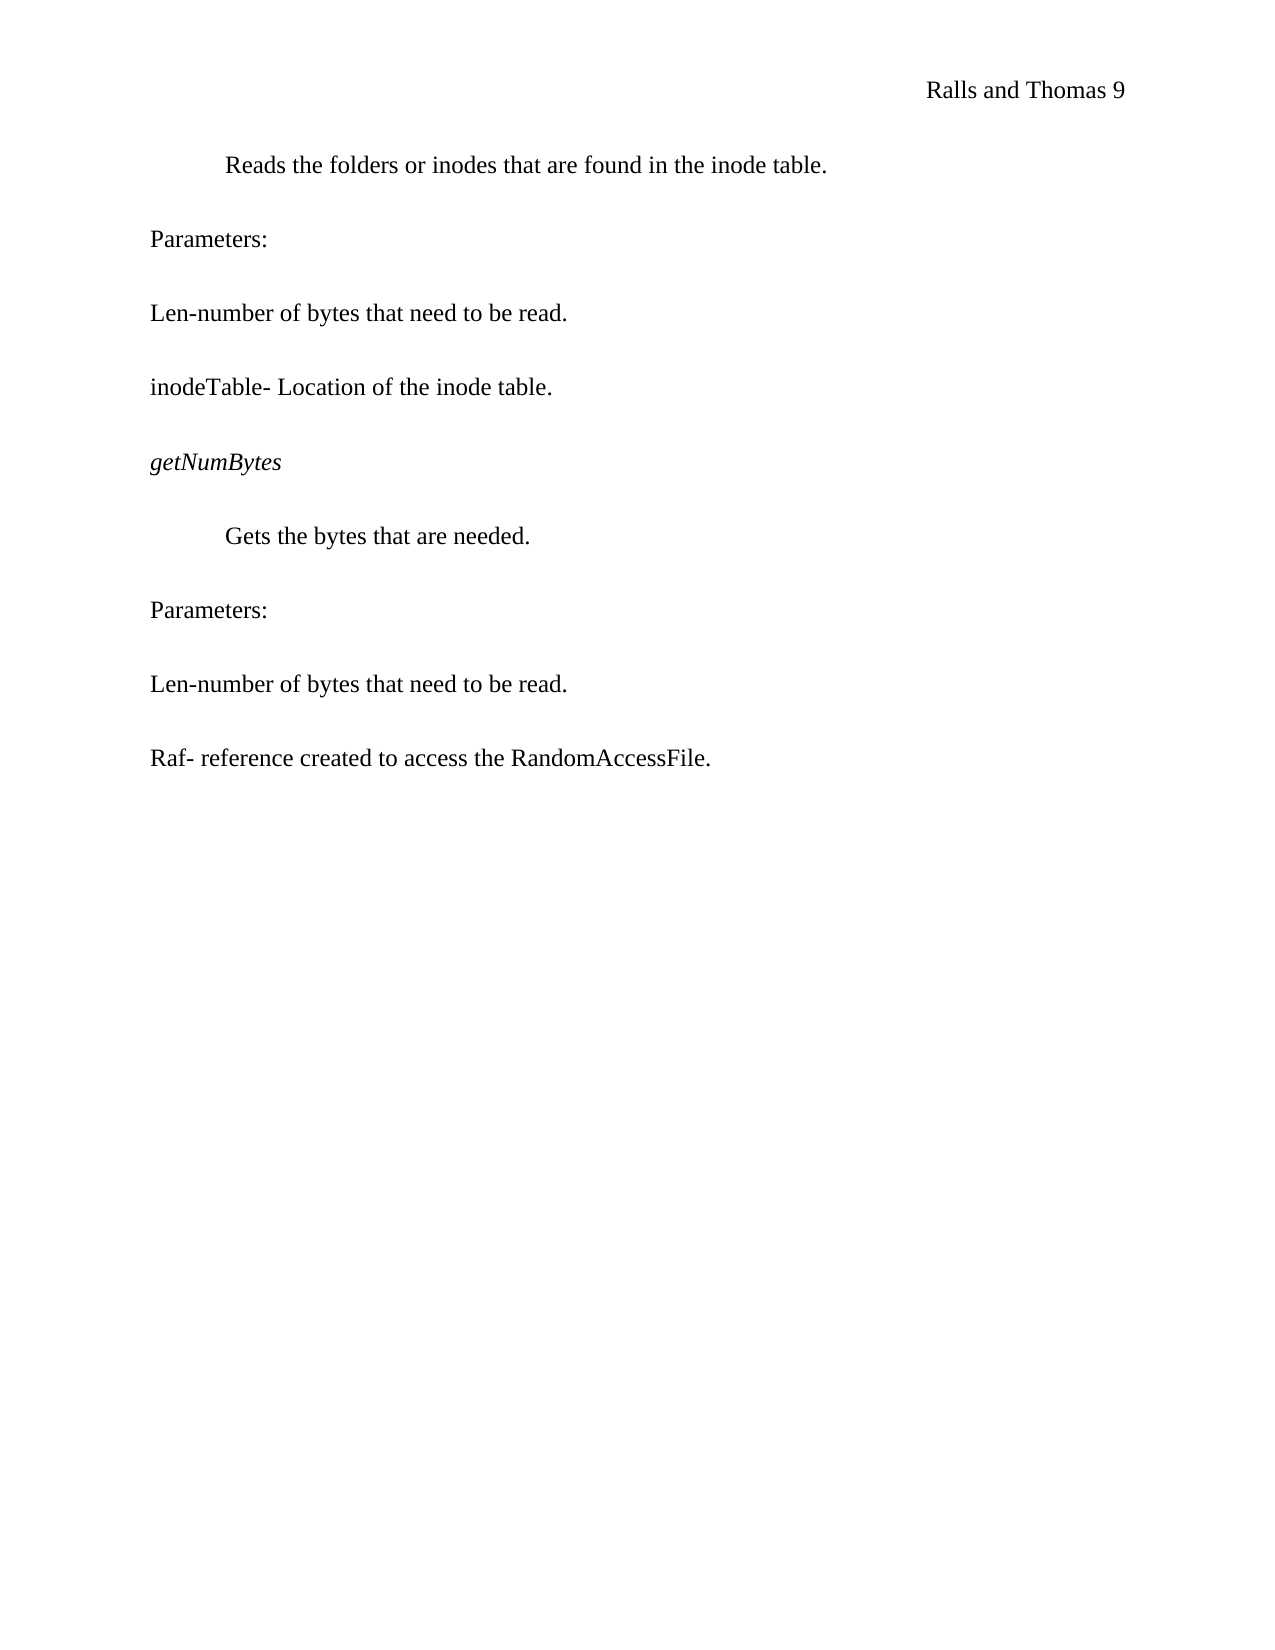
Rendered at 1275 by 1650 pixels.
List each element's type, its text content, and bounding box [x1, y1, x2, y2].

text Reads the folders or inodes that are found in the inode table. [150, 150, 1125, 179]
text getNumBytes [150, 447, 1125, 475]
text Len-number of bytes that need to be read. [150, 669, 1125, 698]
text Parameters: [150, 224, 1125, 253]
text Len-number of bytes that need to be read. [150, 298, 1125, 327]
text Raf- reference created to access the RandomAccessFile. [150, 743, 1125, 772]
text Parameters: [150, 595, 1125, 624]
text inodeTable- Location of the inode table. [150, 372, 1125, 401]
text Gets the bytes that are needed. [150, 521, 1125, 549]
